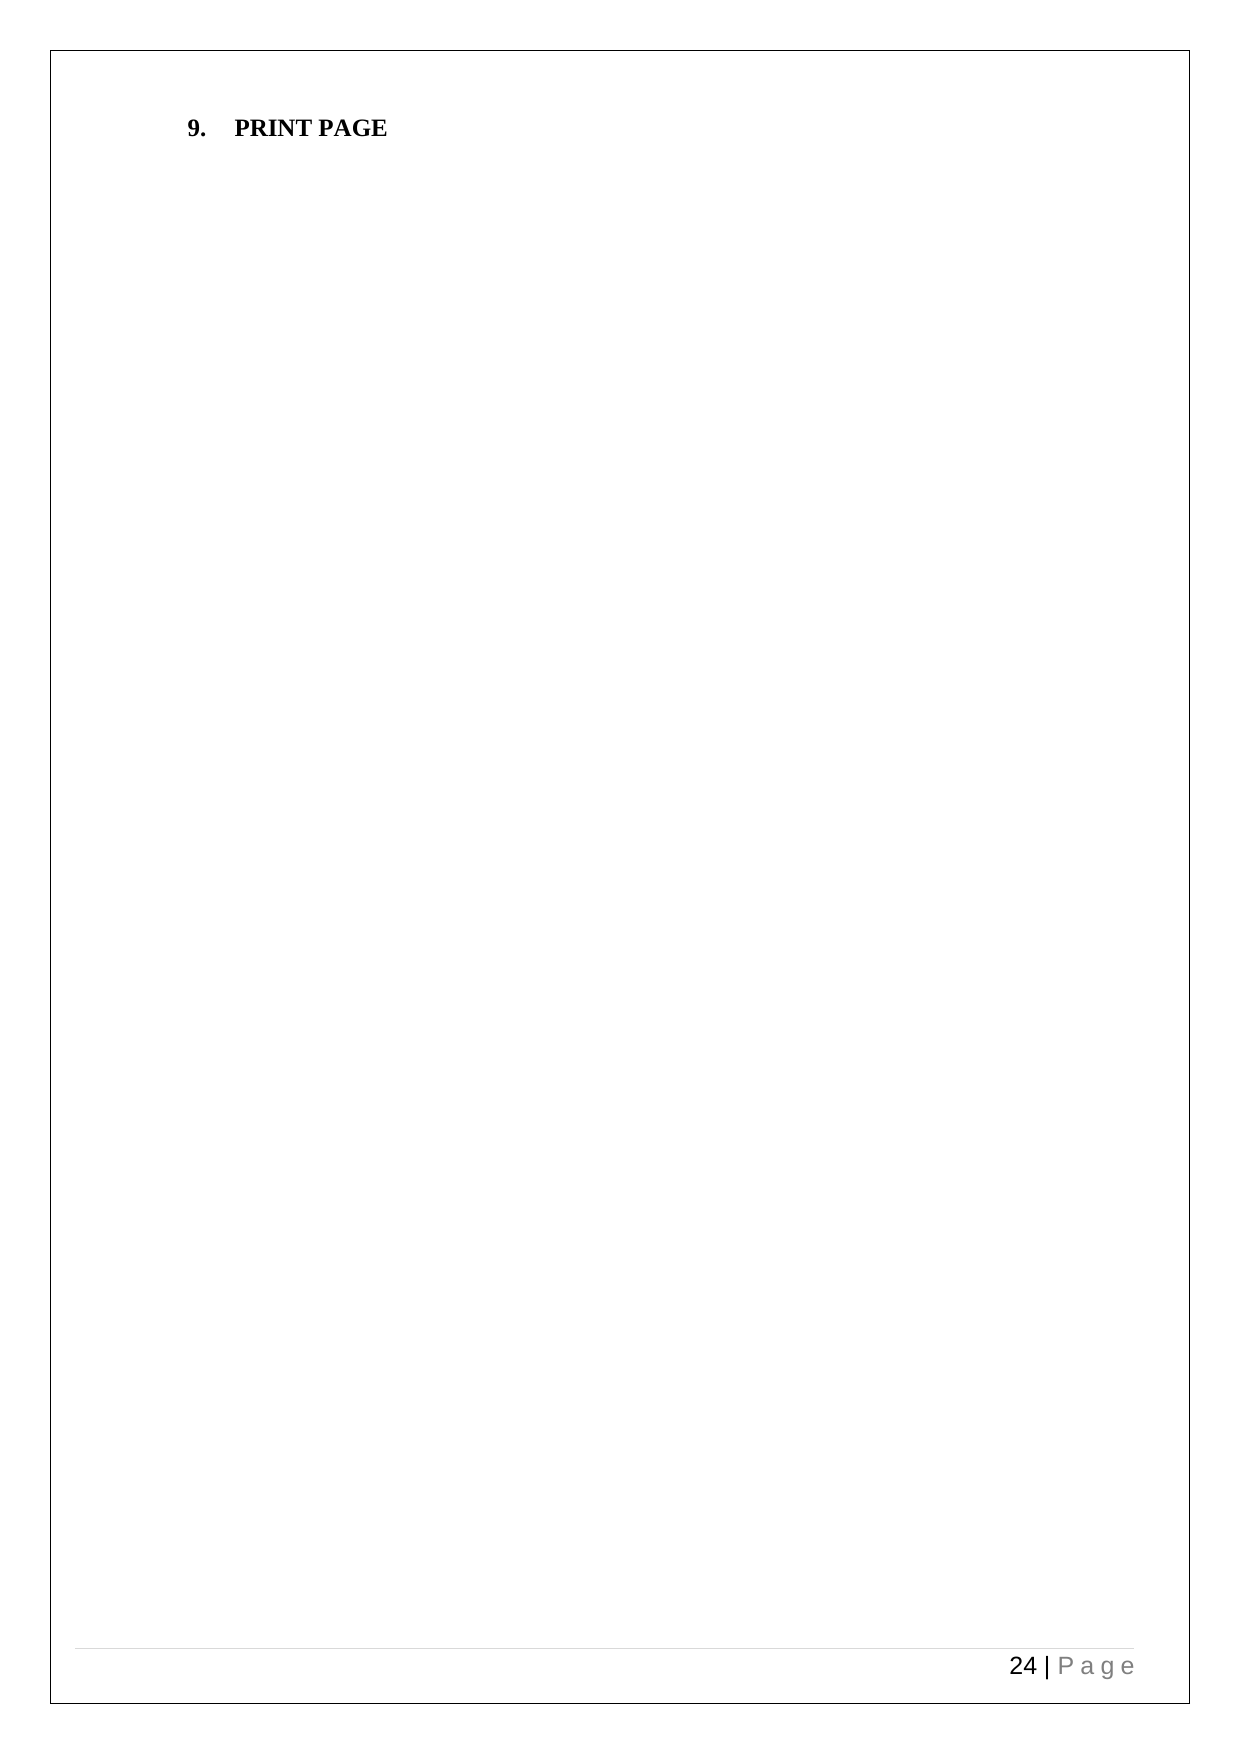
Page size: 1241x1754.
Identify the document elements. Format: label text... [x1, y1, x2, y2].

subtitle PRINT PAGE [187, 113, 1134, 142]
